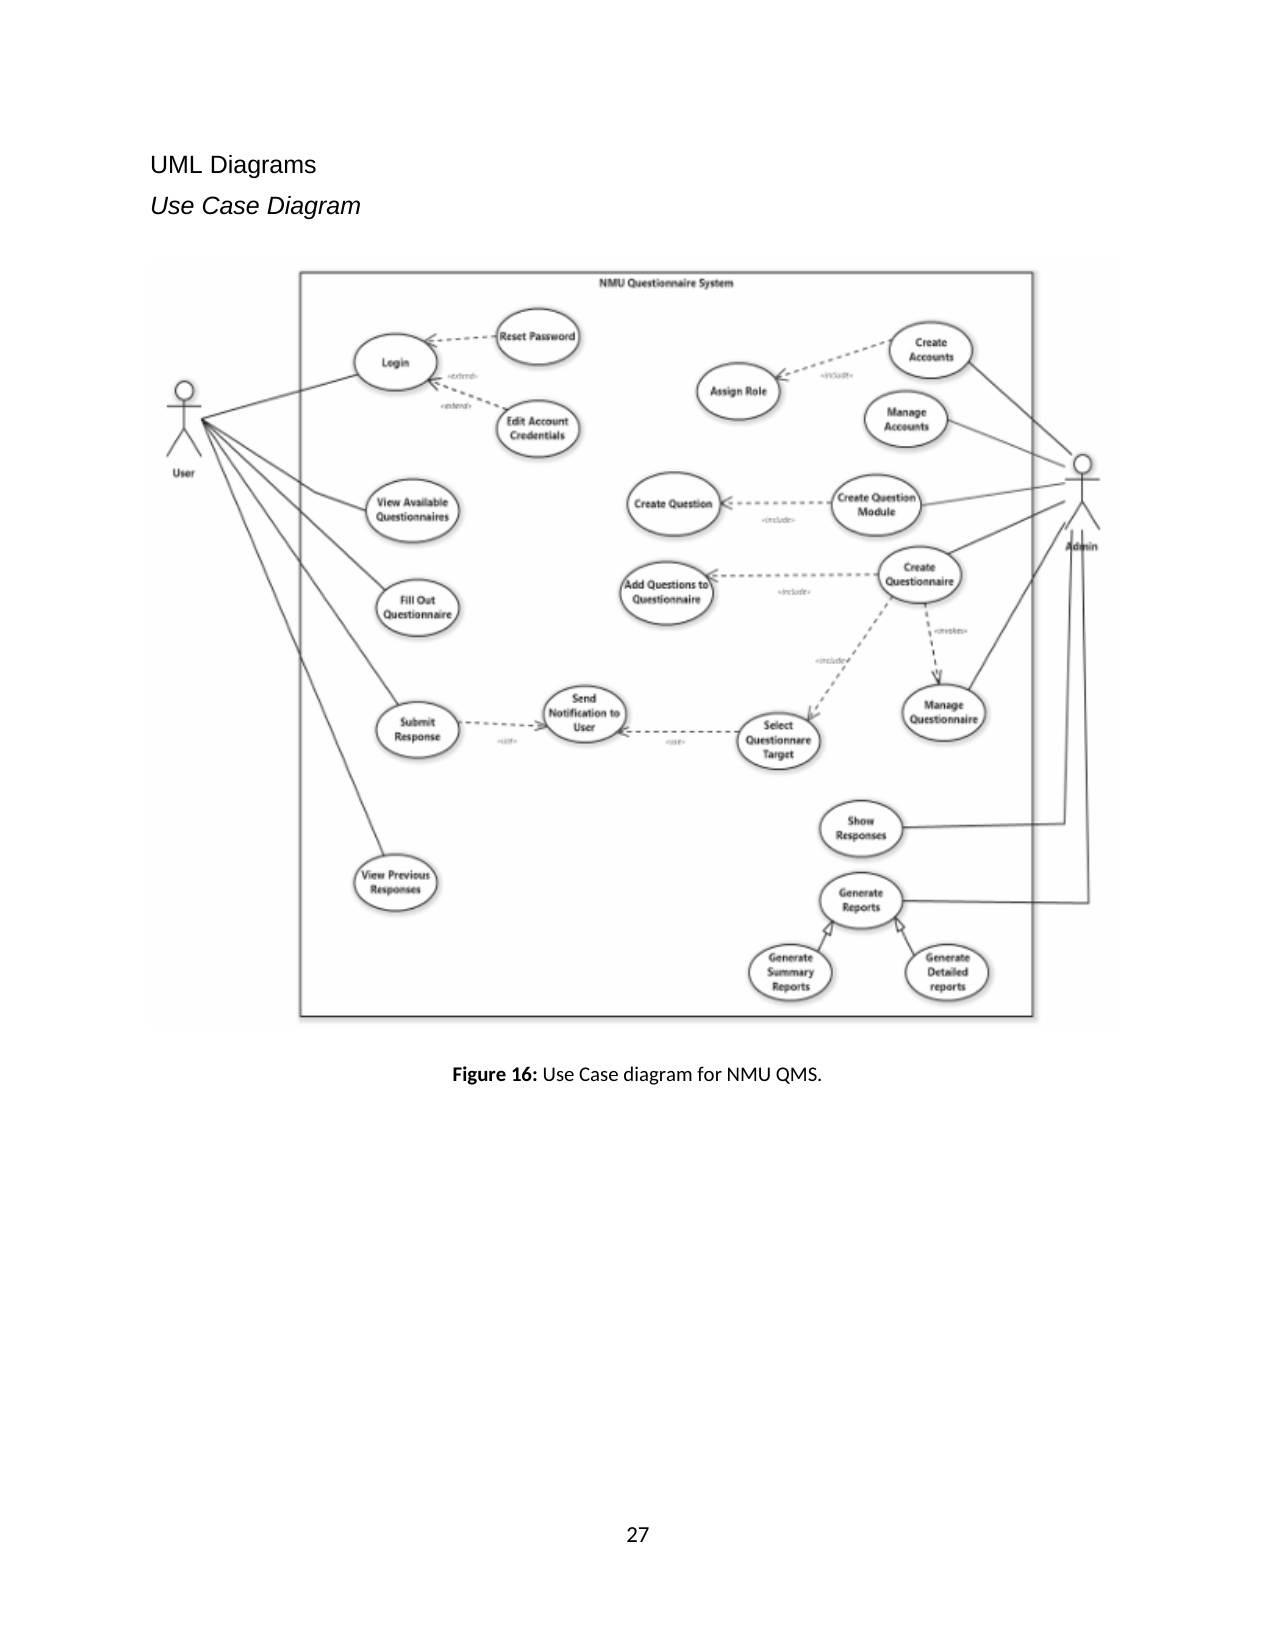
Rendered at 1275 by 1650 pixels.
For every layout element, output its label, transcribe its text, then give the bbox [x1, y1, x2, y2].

subtitle Use Case Diagram [150, 191, 1125, 220]
text Figure 16: Use Case diagram for NMU QMS. [150, 1061, 1125, 1086]
subtitle UML Diagrams [150, 150, 1125, 179]
picture [150, 226, 1119, 1030]
